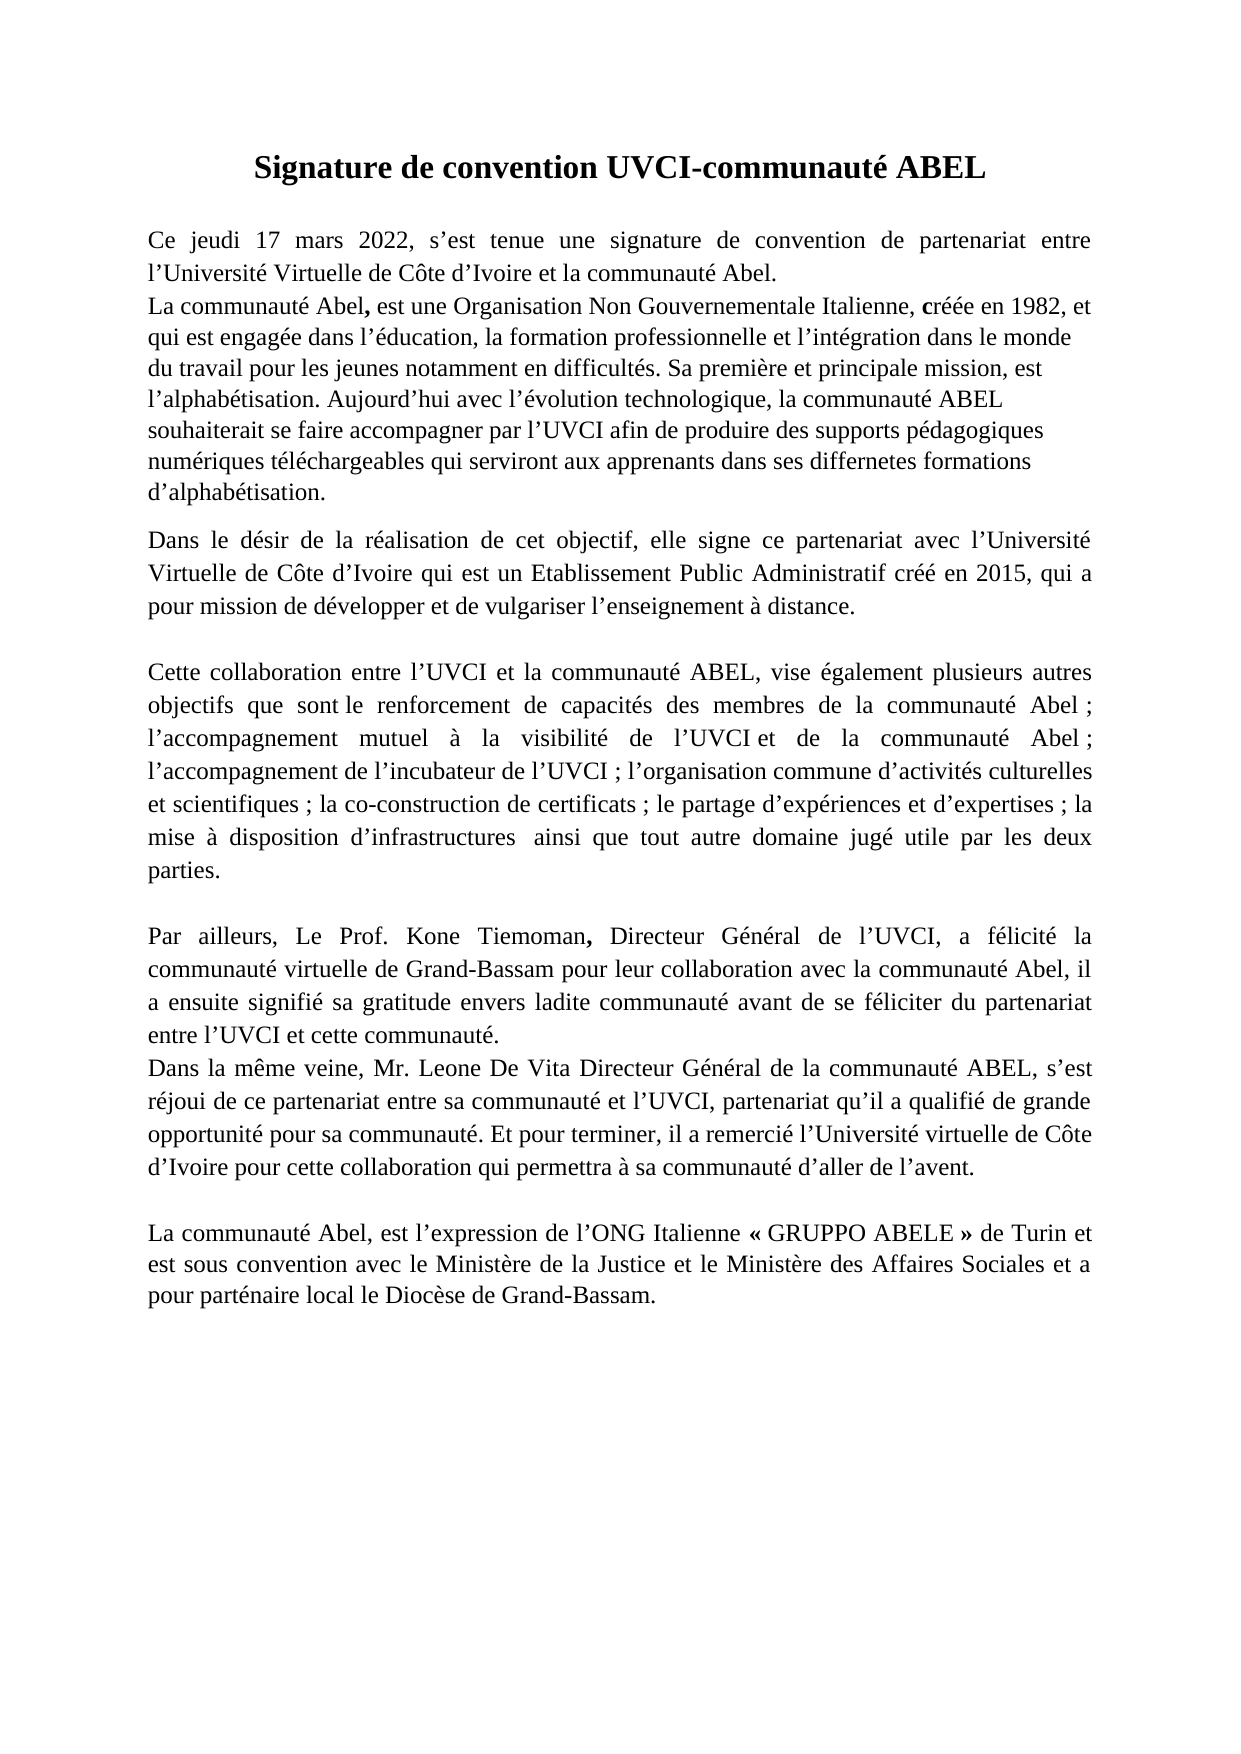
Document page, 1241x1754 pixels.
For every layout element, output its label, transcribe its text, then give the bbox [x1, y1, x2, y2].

text Cette collaboration entre l’UVCI et la communauté ABEL, vise également plusieurs autres objectifs que sont le renforcement de capacités des membres de la communauté Abel ; l’accompagnement mutuel à la visibilité de l’UVCI et de la communauté Abel ; l’accompagnement de l’incubateur de l’UVCI ; l’organisation commune d’activités culturelles et scientifiques ; la co-construction de certificats ; le partage d’expériences et d’expertises ; la mise à disposition d’infrastructures ainsi que tout autre domaine jugé utile par les deux parties. [148, 657, 1093, 884]
text Dans la même veine, Mr. Leone De Vita Directeur Général de la communauté ABEL, s’est réjoui de ce partenariat entre sa communauté et l’UVCI, partenariat qu’il a qualifié de grande opportunité pour sa communauté. Et pour terminer, il a remercié l’Université virtuelle de Côte d’Ivoire pour cette collaboration qui permettra à sa communauté d’aller de l’avent. [148, 1053, 1093, 1181]
text Dans le désir de la réalisation de cet objectif, elle signe ce partenariat avec l’Université Virtuelle de Côte d’Ivoire qui est un Etablissement Public Administratif créé en 2015, qui a pour mission de développer et de vulgariser l’enseignement à distance. [148, 525, 1093, 619]
text Par ailleurs, Le Prof. Kone Tiemoman, Directeur Général de l’UVCI, a félicité la communauté virtuelle de Grand-Bassam pour leur collaboration avec la communauté Abel, il a ensuite signifié sa gratitude envers ladite communauté avant de se féliciter du partenariat entre l’UVCI et cette communauté. [148, 921, 1093, 1049]
text Ce jeudi 17 mars 2022, s’est tenue une signature de convention de partenariat entre l’Université Virtuelle de Côte d’Ivoire et la communauté Abel. [148, 225, 1093, 286]
text La communauté Abel, est l’expression de l’ONG Italienne « GRUPPO ABELE » de Turin et est sous convention avec le Ministère de la Justice et le Ministère des Affaires Sociales et a pour parténaire local le Diocèse de Grand-Bassam. [148, 1218, 1093, 1309]
text Signature de convention UVCI-communauté ABEL [148, 148, 1093, 186]
text La communauté Abel, est une Organisation Non Gouvernementale Italienne, créée en 1982, et qui est engagée dans l’éducation, la formation professionnelle et l’intégration dans le monde du travail pour les jeunes notamment en difficultés. Sa première et principale mission, est l’alphabétisation. Aujourd’hui avec l’évolution technologique, la communauté ABEL souhaiterait se faire accompagner par l’UVCI afin de produire des supports pédagogiques numériques téléchargeables qui serviront aux apprenants dans ses differnetes formations d’alphabétisation. [148, 291, 1093, 506]
